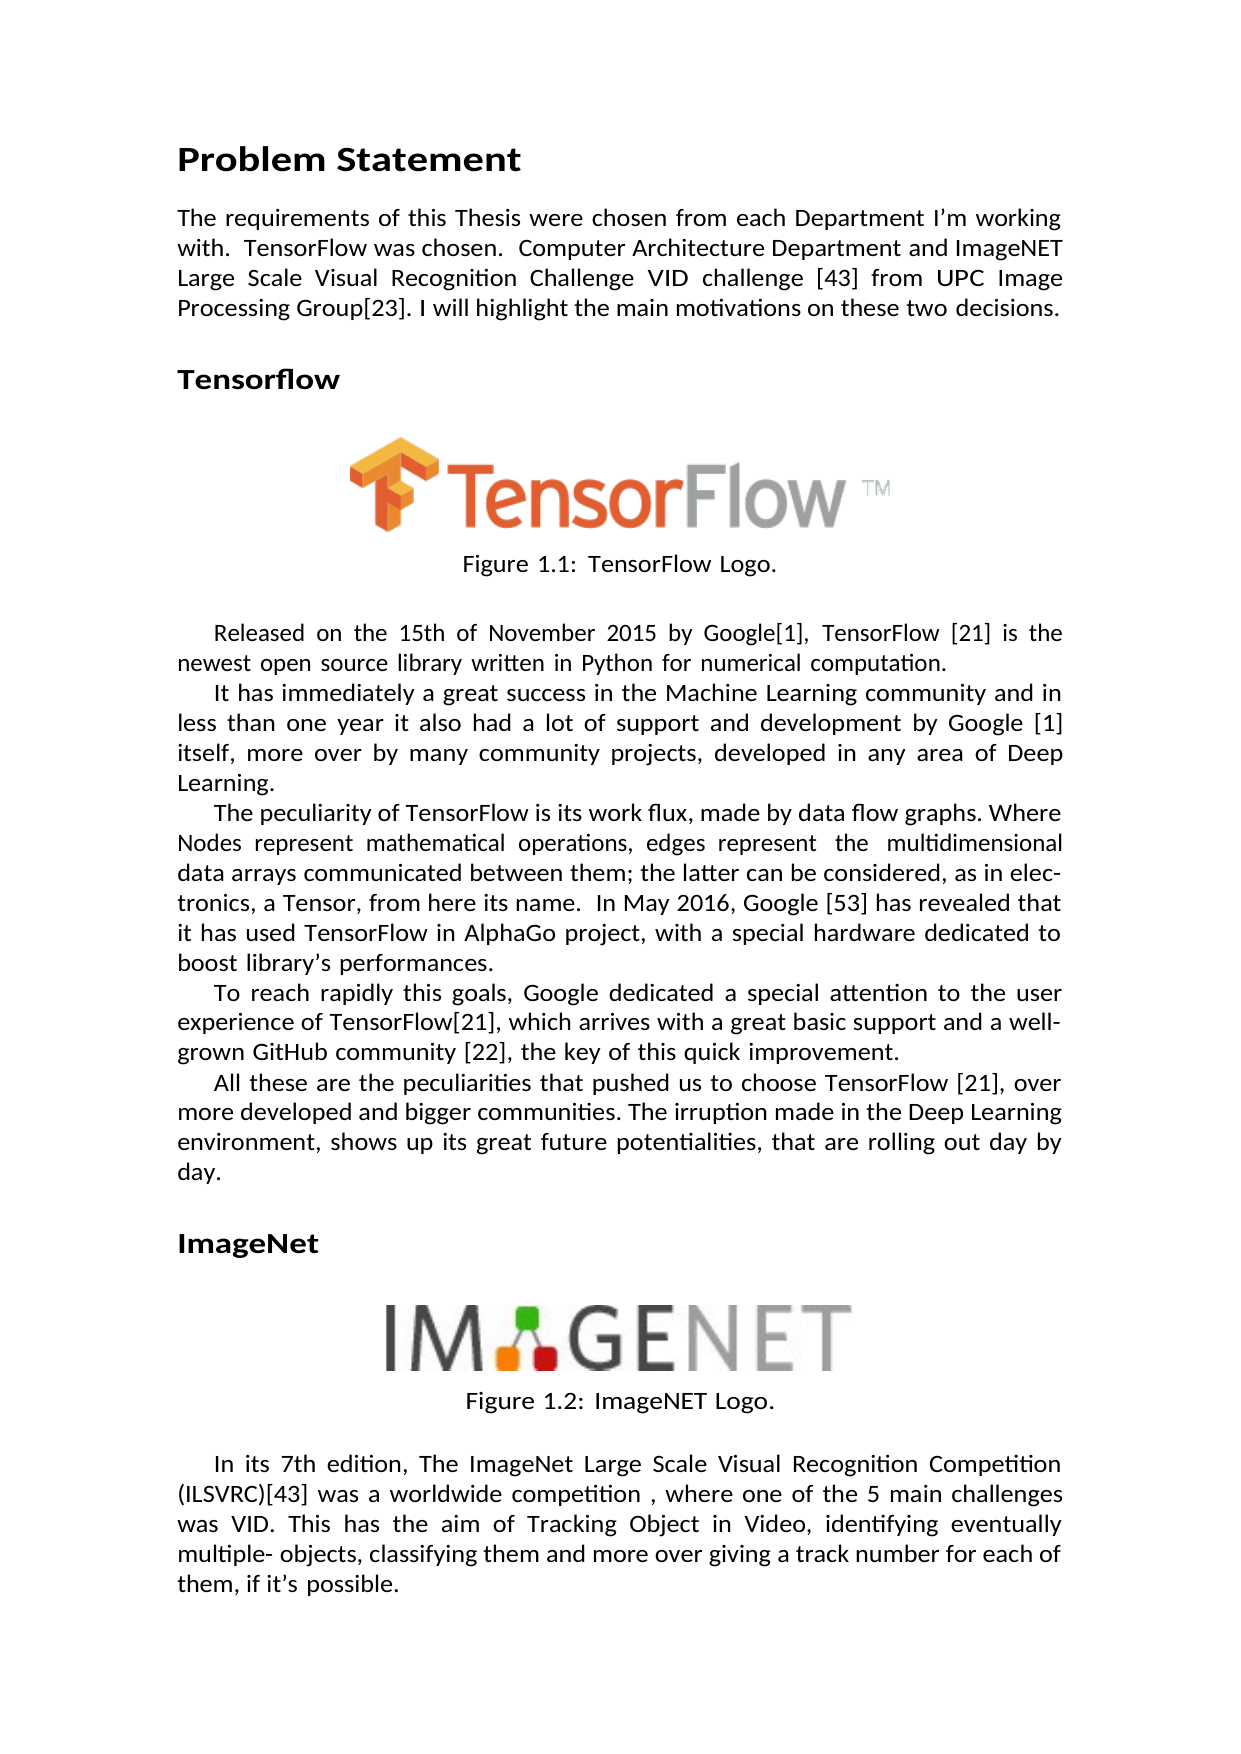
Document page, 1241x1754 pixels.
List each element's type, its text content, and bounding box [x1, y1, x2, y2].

text Figure 1.1: TensorFlow Logo. [462, 446, 1184, 578]
subtitle Problem Statement [177, 137, 1184, 180]
text It has immediately a great success in the Machine Learning community and in less than one year it also had a lot of support and development by Google [1] itself, more over by many community projects, developed in any area of Deep Learning. [177, 677, 1063, 797]
text All these are the peculiarities that pushed us to choose TensorFlow [21], over more developed and bigger communities. The irruption made in the Deep Learning environment, shows up its great future potentialities, that are rolling out day by day. [177, 1067, 1063, 1187]
text Released on the 15th of November 2015 by Google[1], TensorFlow [21] is the newest open source library written in Python for numerical computation. [177, 617, 1063, 677]
picture [385, 1305, 854, 1371]
text In its 7th edition, The ImageNet Large Scale Visual Recognition Competition (ILSVRC)[43] was a worldwide competition , where one of the 5 main challenges was VID. This has the aim of Tracking Object in Video, identifying eventually multiple- objects, classifying them and more over giving a track number for each of them, if it’s possible. [177, 1449, 1063, 1599]
picture [350, 435, 890, 533]
subtitle ImageNet [177, 1225, 1184, 1261]
subtitle Tensorflow [177, 361, 1184, 397]
text To reach rapidly this goals, Google dedicated a special attention to the user experience of TensorFlow[21], which arrives with a great basic support and a well- grown GitHub community [22], the key of this quick improvement. [177, 977, 1063, 1067]
text The peculiarity of TensorFlow is its work flux, made by data flow graphs. Where Nodes represent mathematical operations, edges represent the multidimensional data arrays communicated between them; the latter can be considered, as in elec- tronics, a Tensor, from here its name. In May 2016, Google [53] has revealed that it has used TensorFlow in AlphaGo project, with a special hardware dedicated to boost library’s performances. [177, 797, 1063, 977]
text Figure 1.2: ImageNET Logo. [465, 1385, 1184, 1416]
text The requirements of this Thesis were chosen from each Department I’m working with. TensorFlow was chosen. Computer Architecture Department and ImageNET Large Scale Visual Recognition Challenge VID challenge [43] from UPC Image Processing Group[23]. I will highlight the main motivations on these two decisions. [177, 202, 1063, 322]
